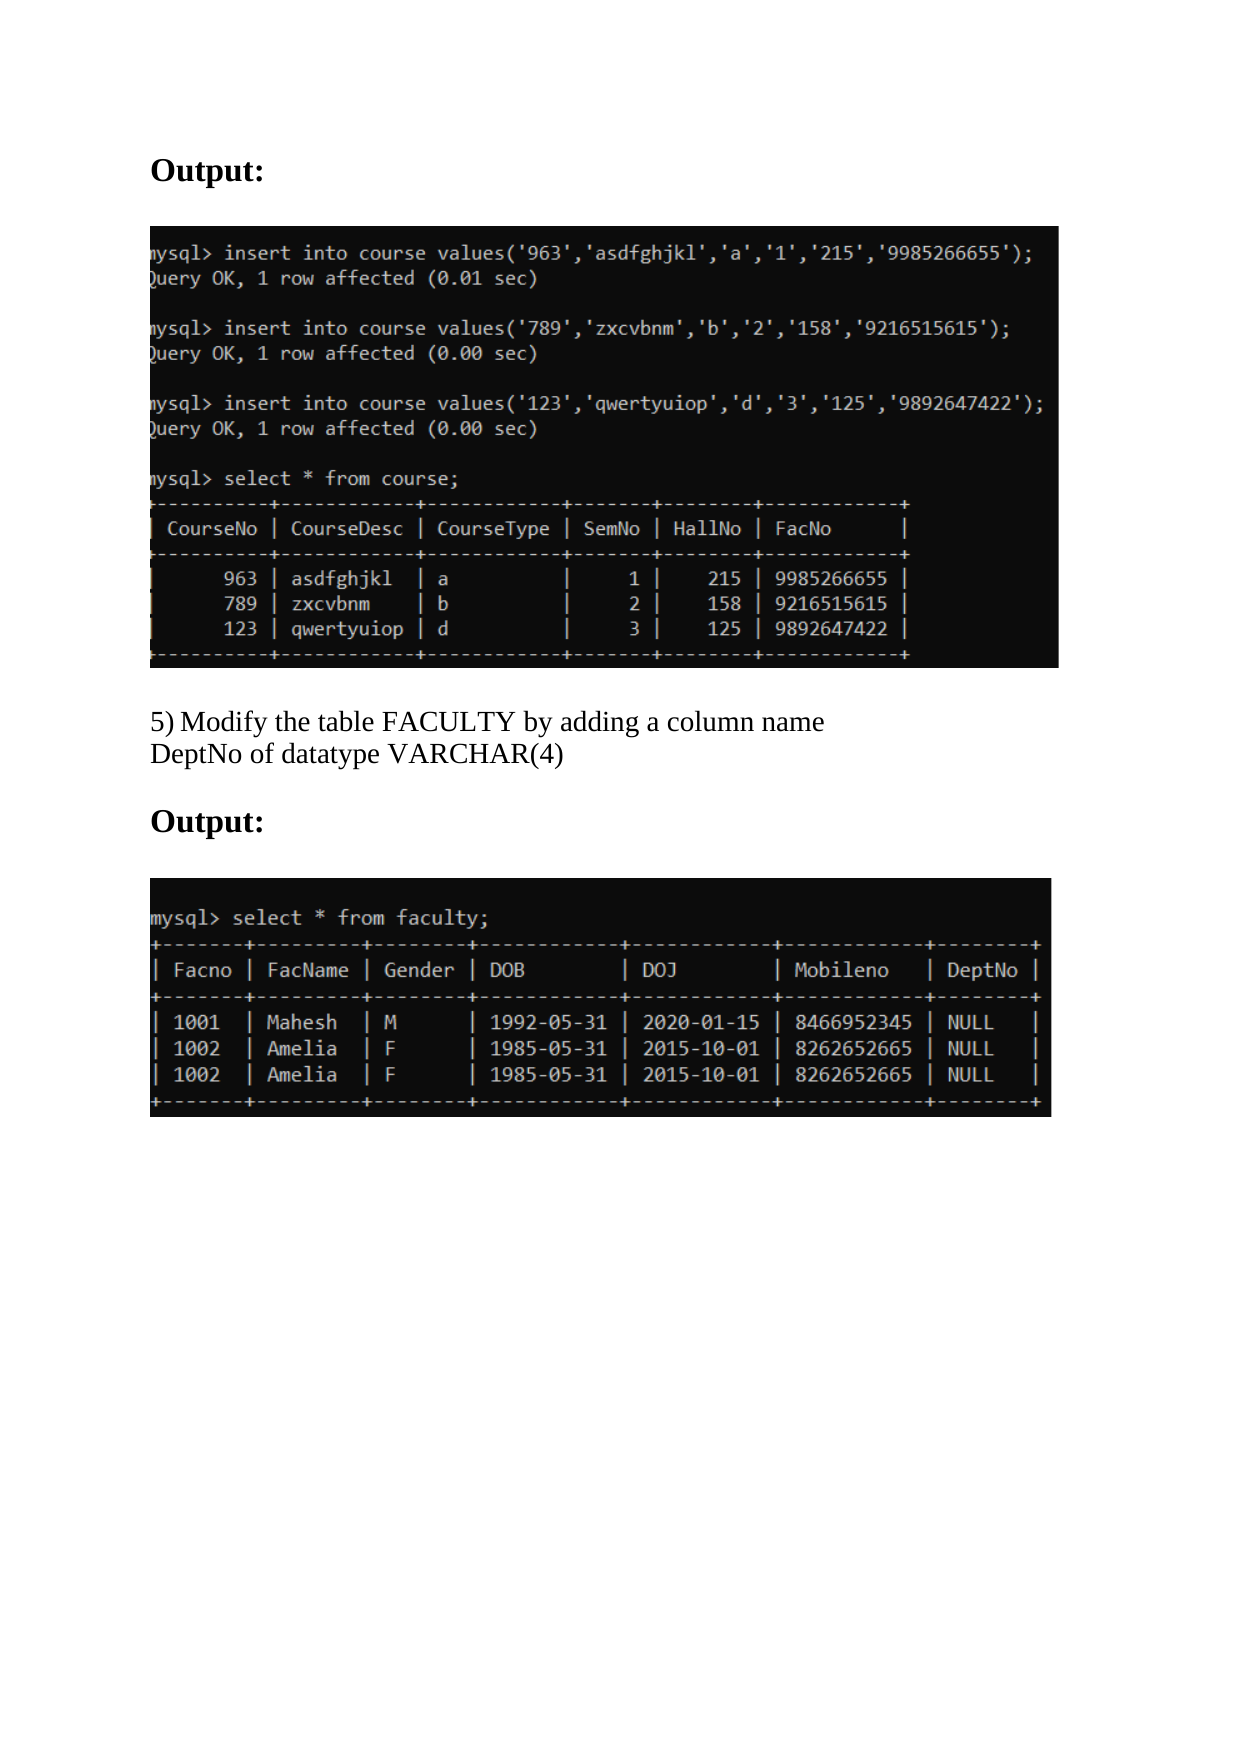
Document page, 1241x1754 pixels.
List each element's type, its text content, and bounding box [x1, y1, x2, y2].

text Output: [150, 150, 1090, 188]
picture [150, 878, 1052, 1117]
picture [150, 226, 1059, 668]
list Modify the table FACULTY by adding a column name DeptNo of datatype VARCHAR(4) [150, 706, 836, 770]
text Output: [150, 803, 836, 840]
